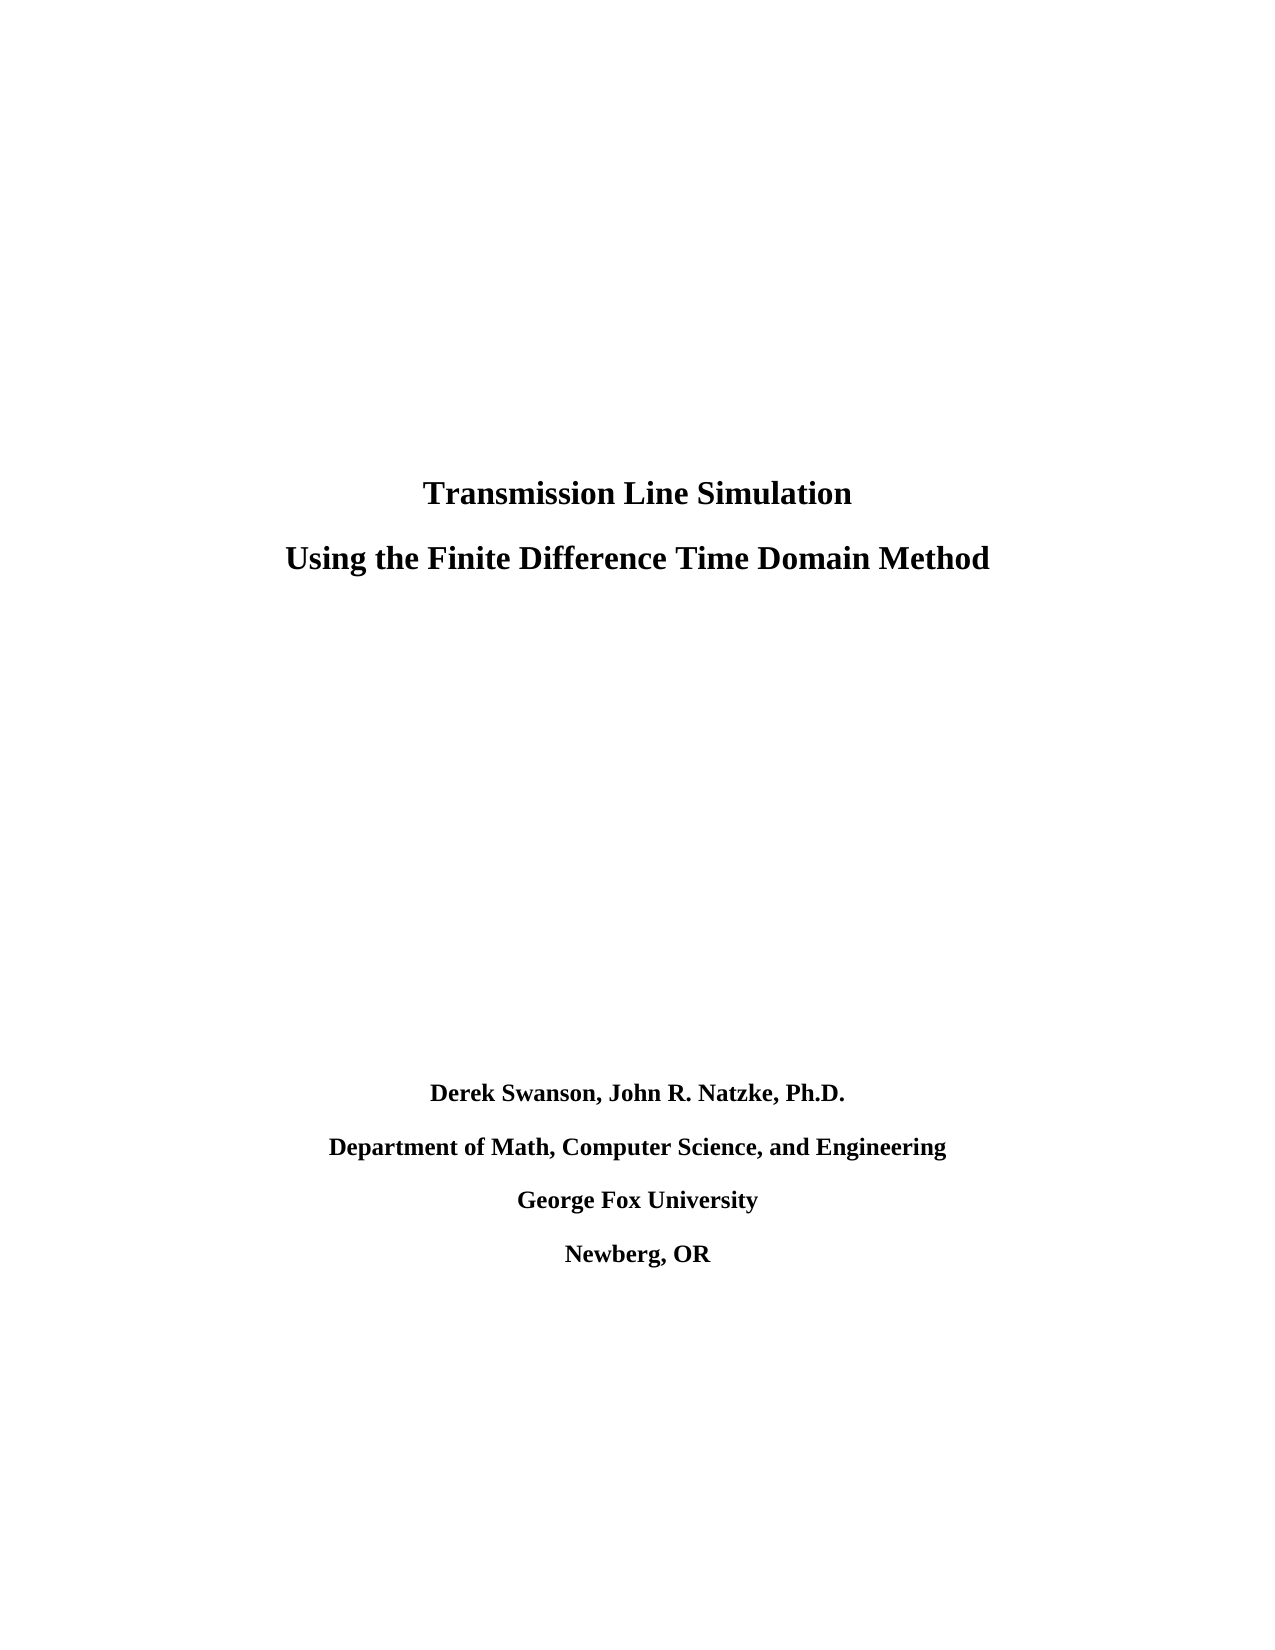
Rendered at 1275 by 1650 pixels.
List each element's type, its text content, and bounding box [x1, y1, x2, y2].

text Transmission Line Simulation [150, 473, 1125, 511]
text Department of Math, Computer Science, and Engineering [150, 1132, 1125, 1161]
text George Fox University [150, 1186, 1125, 1214]
text Derek Swanson, John R. Natzke, Ph.D. [150, 1078, 1125, 1107]
text Using the Finite Difference Time Domain Method [150, 538, 1125, 576]
text Newberg, OR [150, 1239, 1125, 1268]
